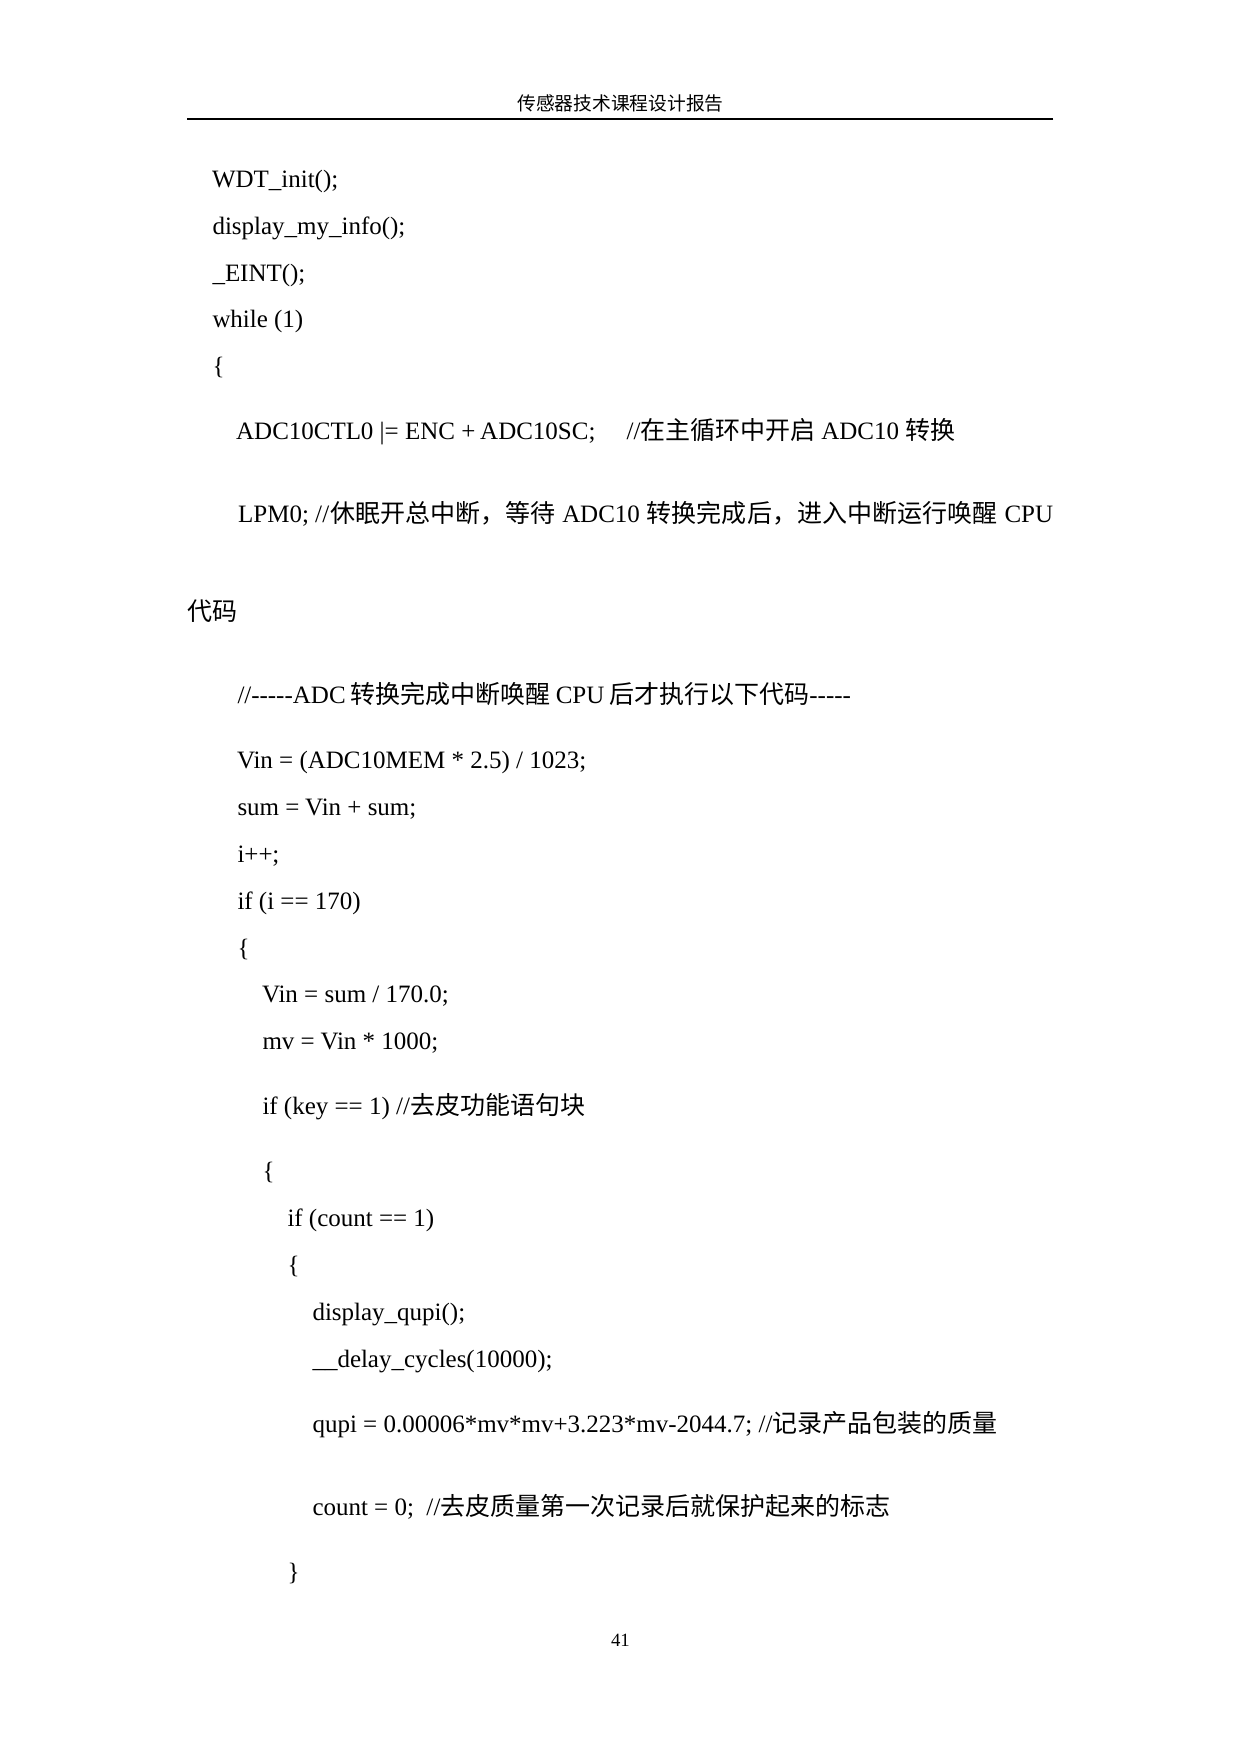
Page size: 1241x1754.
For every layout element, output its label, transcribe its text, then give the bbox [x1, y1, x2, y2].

text __delay_cycles(10000); [187, 1342, 1053, 1374]
text if (i == 170) [187, 884, 1053, 916]
text i++; [187, 837, 1053, 869]
text sum = Vin + sum; [187, 790, 1053, 823]
text { [187, 1154, 1053, 1187]
text _EINT(); [187, 256, 1053, 288]
text display_qupi(); [187, 1295, 1053, 1328]
text { [187, 349, 1053, 382]
text Vin = sum / 170.0; [187, 978, 1053, 1010]
text WDT_init(); [187, 162, 1053, 194]
text qupi = 0.00006*mv*mv+3.223*mv-2044.7; //记录产品包装的质量 [187, 1389, 1053, 1454]
text ADC10CTL0 |= ENC + ADC10SC; //在主循环中开启 ADC10 转换 [187, 396, 1053, 461]
text if (count == 1) [187, 1201, 1053, 1234]
text if (key == 1) //去皮功能语句块 [187, 1071, 1053, 1136]
text { [187, 1248, 1053, 1281]
text } [187, 1555, 1053, 1588]
text //-----ADC转换完成中断唤醒CPU后才执行以下代码----- [187, 660, 1053, 725]
text while (1) [187, 303, 1053, 335]
text Vin = (ADC10MEM * 2.5) / 1023; [187, 743, 1053, 776]
text { [187, 931, 1053, 963]
text mv = Vin * 1000; [187, 1024, 1053, 1057]
text display_my_info(); [187, 209, 1053, 241]
text count = 0; //去皮质量第一次记录后就保护起来的标志 [187, 1472, 1053, 1537]
text LPM0; //休眠开总中断，等待 ADC10 转换完成后，进入中断运行唤醒 CPU 代码 [187, 479, 1053, 642]
